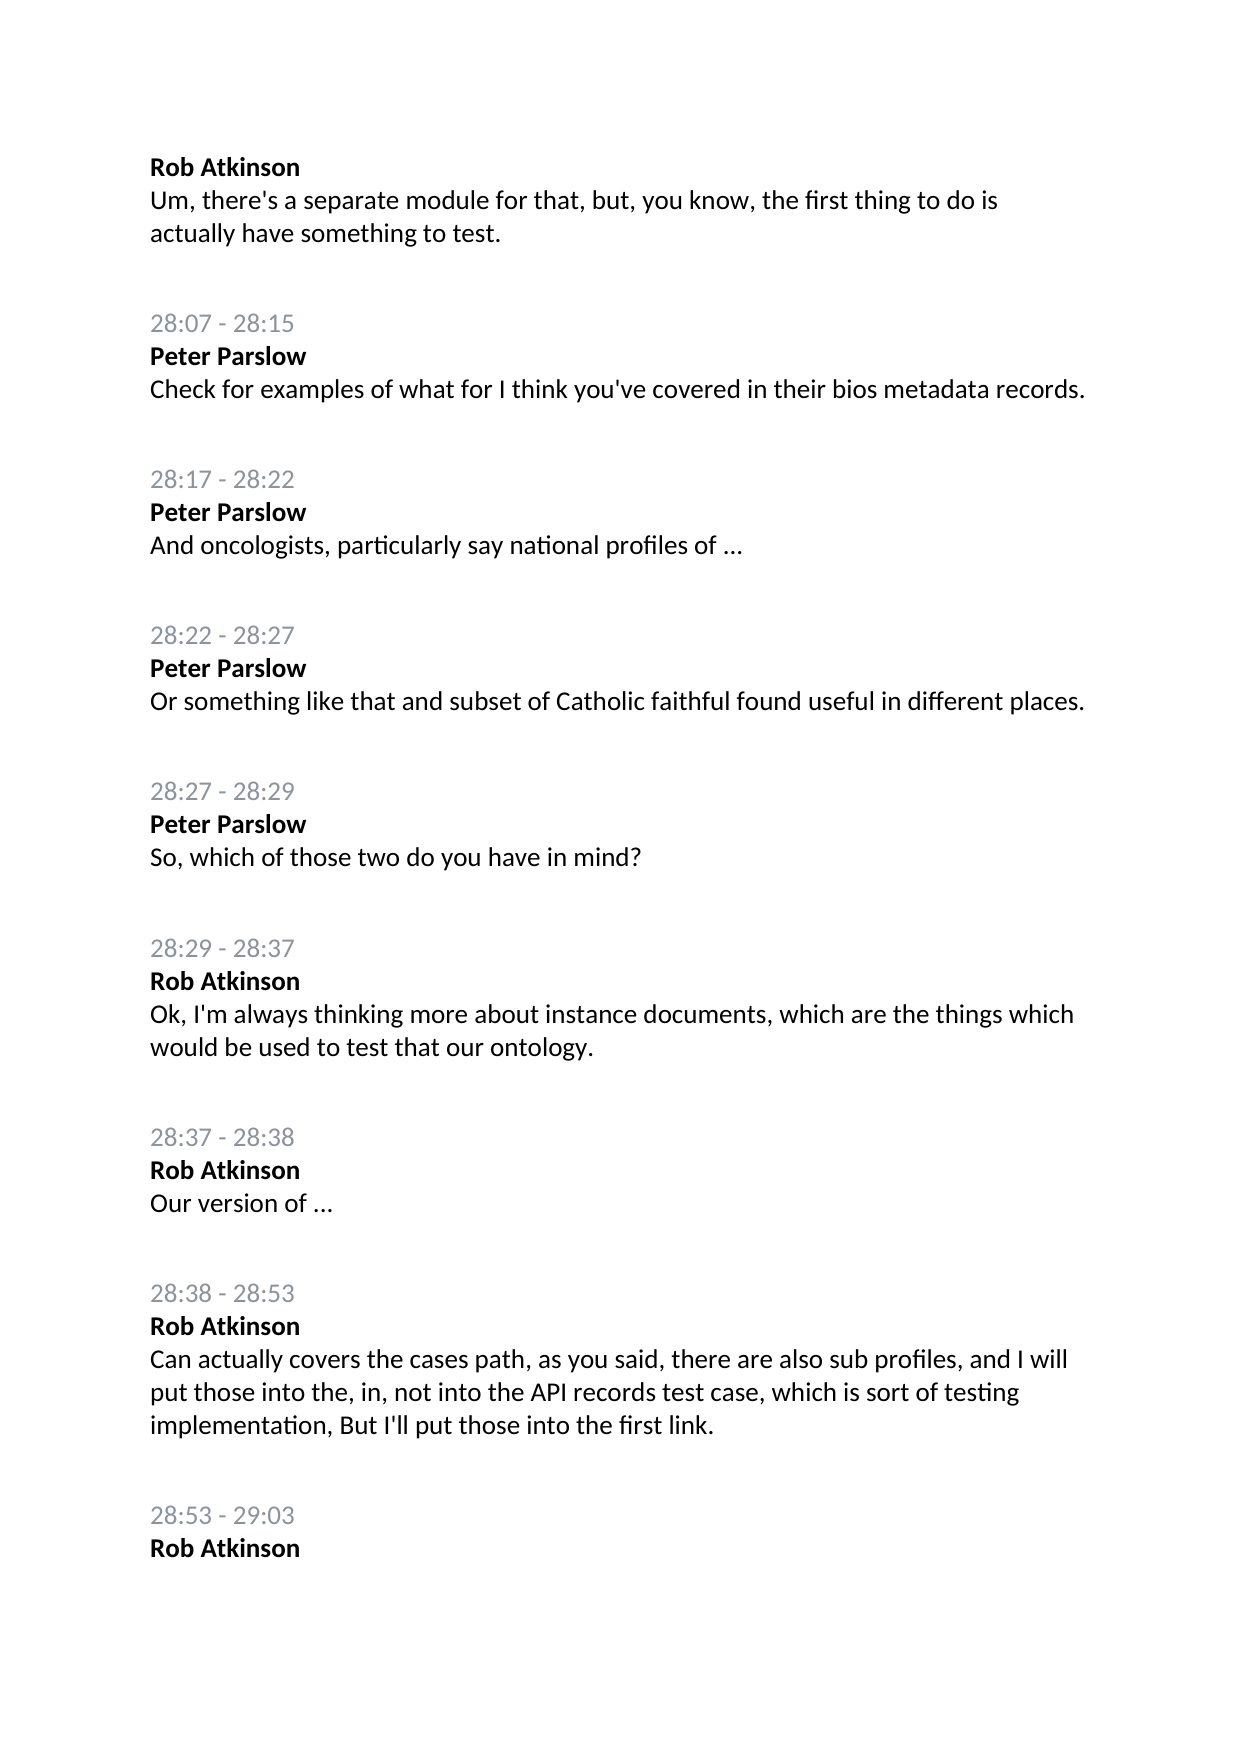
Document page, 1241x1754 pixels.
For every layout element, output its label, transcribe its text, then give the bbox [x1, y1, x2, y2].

text 28:29 - 28:37 Rob Atkinson Ok, I'm always thinking more about instance documents, which are the things which would be used to test that our ontology. [150, 898, 1090, 1087]
text 28:22 - 28:27 Peter Parslow Or something like that and subset of Catholic faithful found useful in different places. [150, 585, 1090, 742]
text 28:27 - 28:29 Peter Parslow So, which of those two do you have in mind? [150, 742, 1090, 898]
text 28:38 - 28:53 Rob Atkinson Can actually covers the cases path, as you said, there are also sub profiles, and I will put those into the, in, not into the API records test case, which is sort of testing implementation, But I'll put those into the first link. [150, 1243, 1090, 1465]
text 28:07 - 28:15 Peter Parslow Check for examples of what for I think you've covered in their bios metadata records. [150, 273, 1090, 429]
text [150, 150, 1090, 273]
text 28:17 - 28:22 Peter Parslow And oncologists, particularly say national profiles of ... [150, 429, 1090, 585]
text 28:37 - 28:38 Rob Atkinson Our version of ... [150, 1087, 1090, 1243]
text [150, 1465, 1090, 1564]
